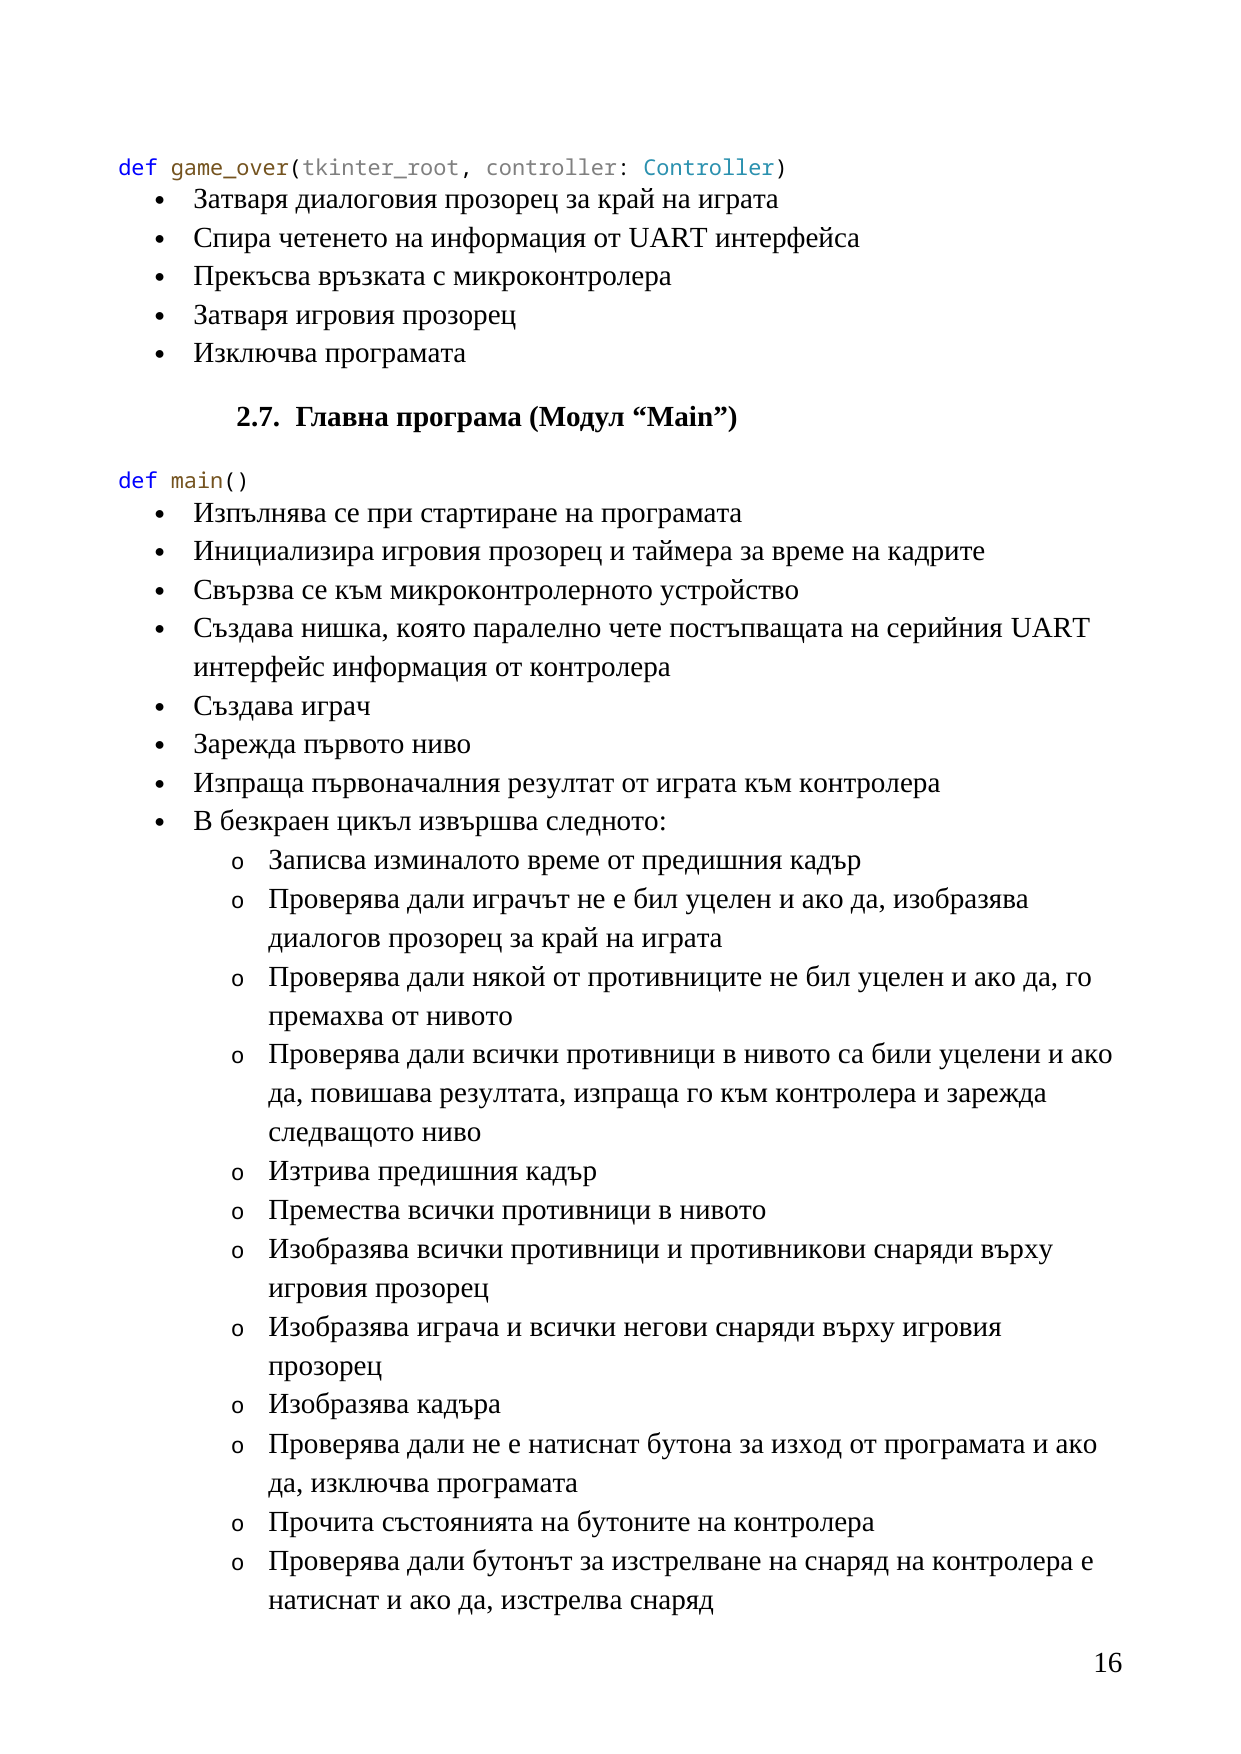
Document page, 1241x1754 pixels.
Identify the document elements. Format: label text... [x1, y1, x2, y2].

list Свързва се към микроконтролерното устройство [156, 572, 1122, 606]
list Изпълнява се при стартиране на програмата [156, 495, 1122, 528]
list Затваря диалоговия прозорец за край на играта [156, 181, 1122, 215]
list Затваря игровия прозорец [156, 297, 1122, 331]
list Създава играч [156, 688, 1122, 721]
list Записва изминалото време от предишния кадър [231, 842, 1122, 876]
list Проверява дали играчът не е бил уцелен и ако да, изобразява диалогов прозорец за край на играта [231, 881, 1122, 954]
list Изобразява кадъра [231, 1387, 1122, 1421]
text def main() [118, 465, 1122, 495]
list Проверява дали всички противници в нивото са били уцелени и ако да, повишава резултата, изпраща го към контролера и зарежда следващото ниво [231, 1036, 1122, 1148]
list Проверява дали някой от противниците не бил уцелен и ако да, го премахва от нивото [231, 959, 1122, 1031]
list Изобразява всички противници и противникови снаряди върху игровия прозорец [231, 1231, 1122, 1304]
list Зарежда първото ниво [156, 726, 1122, 760]
list Премества всички противници в нивото [231, 1192, 1122, 1226]
list Проверява дали бутонът за изстрелване на снаряд на контролера е натиснат и ако да, изстрелва снаряд [231, 1543, 1122, 1616]
list Създава нишка, която паралелно чете постъпващата на серийния UART интерфейс информация от контролера [156, 611, 1122, 683]
list Изключва програмата [156, 336, 1122, 369]
list В безкраен цикъл извършва следното: [156, 803, 1122, 837]
list Изтрива предишния кадър [231, 1153, 1122, 1187]
list Прочита състоянията на бутоните на контролера [231, 1504, 1122, 1538]
list Изобразява играча и всички негови снаряди върху игровия прозорец [231, 1309, 1122, 1382]
list Проверява дали не е натиснат бутона за изход от програмата и ако да, изключва програмата [231, 1426, 1122, 1499]
list Прекъсва връзката с микроконтролера [156, 258, 1122, 292]
list Инициализира игровия прозорец и таймера за време на кадрите [156, 533, 1122, 567]
list Спира четенето на информация от UART интерфейса [156, 220, 1122, 253]
subtitle Главна програма (Модул “Main”) [236, 399, 1122, 433]
text def game_over(tkinter_root, controller: Controller) [118, 152, 1122, 181]
list Изпраща първоначалния резултат от играта към контролера [156, 765, 1122, 798]
